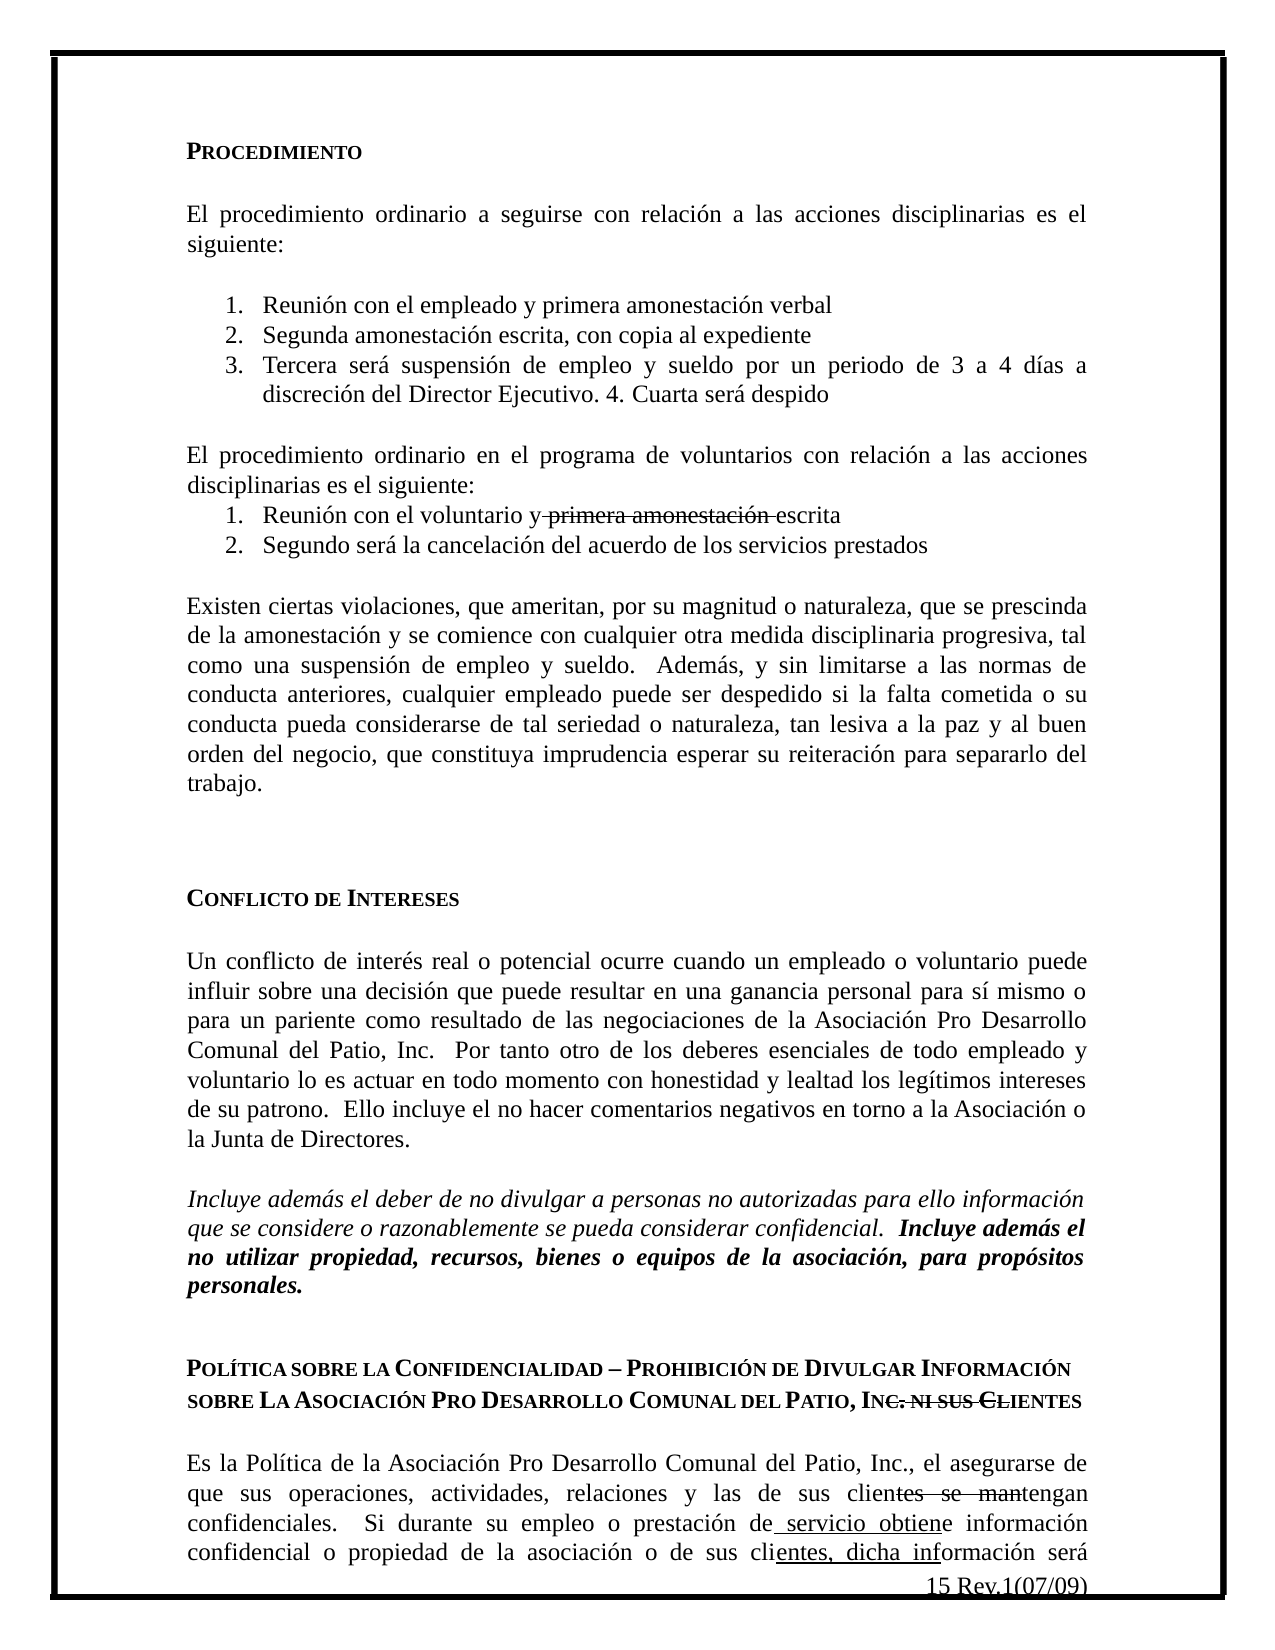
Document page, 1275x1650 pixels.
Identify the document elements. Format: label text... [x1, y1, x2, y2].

picture [50, 56, 1227, 1595]
list Reunión con el empleado y primera amonestación verbal [225, 290, 1088, 319]
list Segunda amonestación escrita, con copia al expediente [225, 320, 1088, 349]
picture [961, 1587, 968, 1594]
subtitle PROCEDIMIENTO [186, 136, 1088, 165]
text Existen ciertas violaciones, que ameritan, por su magnitud o naturaleza, que se prescinda de la amonestación y se comience con cualquier otra medida disciplinaria progresiva, tal como una suspensión de empleo y sueldo. Además, y sin limitarse a las normas de conducta anteriores, cualquier empleado puede ser despedido si la falta cometida o su conducta pueda considerarse de tal seriedad o naturaleza, tan lesiva a la paz y al buen orden del negocio, que constituya imprudencia esperar su reiteración para separarlo del trabajo. [186, 591, 1088, 797]
picture [1070, 1579, 1076, 1586]
list Tercera será suspensión de empleo y sueldo por un periodo de 3 a 4 días a discreción del Director Ejecutivo. 4. Cuarta será despido [225, 350, 1088, 408]
text El procedimiento ordinario en el programa de voluntarios con relación a las acciones disciplinarias es el siguiente: [186, 441, 1088, 499]
text El procedimiento ordinario a seguirse con relación a las acciones disciplinarias es el siguiente: [186, 199, 1088, 258]
subtitle CONFLICTO DE INTERESES [186, 883, 1088, 912]
picture [961, 1579, 967, 1586]
list Reunión con el voluntario y primera amonestación escrita [225, 500, 1088, 529]
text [186, 1448, 1088, 1566]
list Segundo será la cancelación del acuerdo de los servicios prestados [225, 530, 1088, 559]
subtitle POLÍTICA SOBRE LA CONFIDENCIALIDAD – PROHIBICIÓN DE DIVULGAR INFORMACIÓN SOBRE LA ASOCIACIÓN PRO DESARROLLO COMUNAL DEL PATIO, INC. NI SUS CLIENTES [186, 1353, 1088, 1413]
text Incluye además el deber de no divulgar a personas no autorizadas para ello información que se considere o razonablemente se pueda considerar confidencial. Incluye además el no utilizar propiedad, recursos, bienes o equipos de la asociación, para propósitos personales. [187, 1185, 1087, 1299]
text Un conflicto de interés real o potencial ocurre cuando un empleado o voluntario puede influir sobre una decisión que puede resultar en una ganancia personal para sí mismo o para un pariente como resultado de las negociaciones de la Asociación Pro Desarrollo Comunal del Patio, Inc. Por tanto otro de los deberes esenciales de todo empleado y voluntario lo es actuar en todo momento con honestidad y lealtad los legítimos intereses de su patrono. Ello incluye el no hacer comentarios negativos en torno a la Asociación o la Junta de Directores. [186, 946, 1088, 1153]
